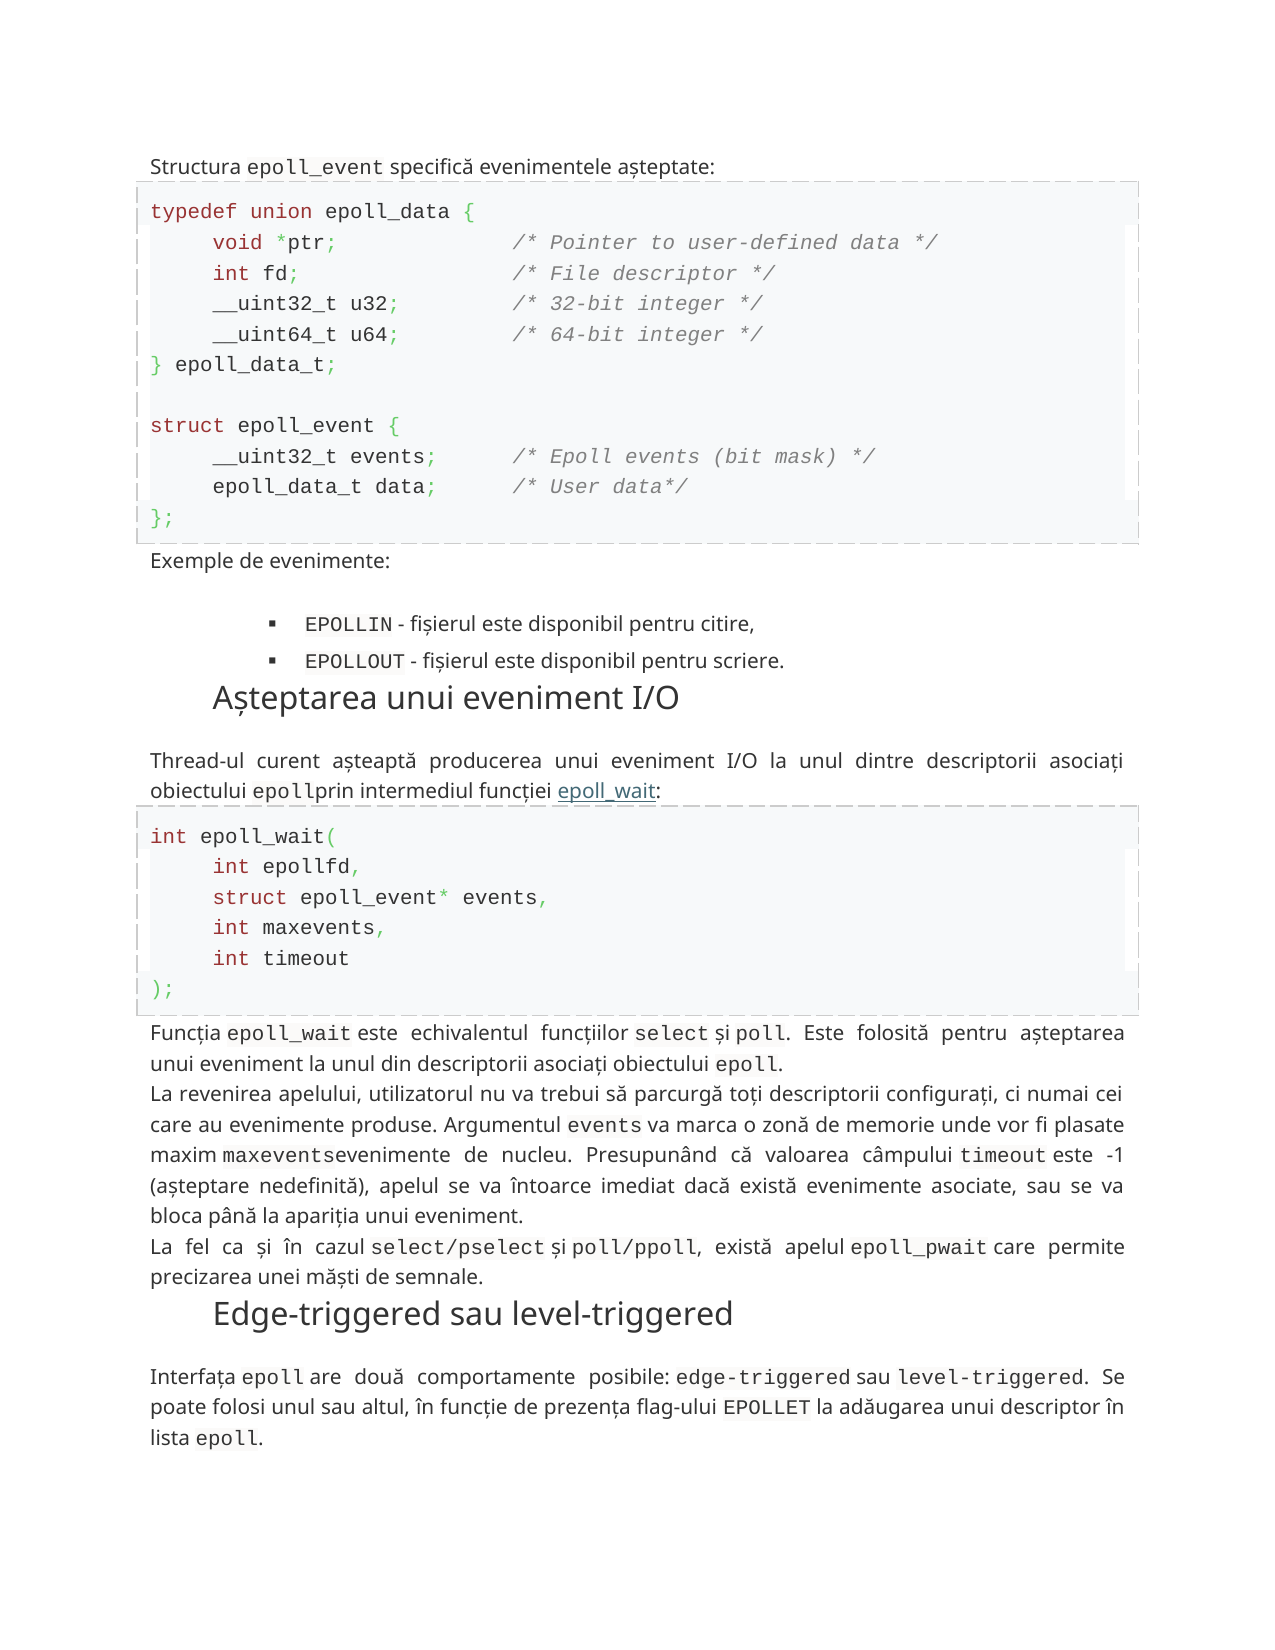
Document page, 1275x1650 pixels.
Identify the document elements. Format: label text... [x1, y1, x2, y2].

text Thread-ul curent așteaptă producerea unui eveniment I/O la unul dintre descriptorii asociați obiectului epollprin intermediul funcției epoll_wait: [150, 744, 1125, 805]
text int maxevents, [150, 911, 1125, 941]
text struct epoll_event { [150, 408, 1125, 439]
list EPOLLIN - fișierul este disponibil pentru citire, [267, 600, 1125, 637]
text epoll_data_t data; /* User data*/ [150, 469, 1125, 486]
text ); [136, 957, 1139, 1016]
text } epoll_data_t; [150, 347, 1125, 378]
text typedef union epoll_data { [136, 181, 1139, 225]
text Exemple de evenimente: [150, 544, 1125, 575]
text Structura epoll_event specifică evenimentele așteptate: [150, 150, 1125, 181]
text }; [136, 486, 1139, 544]
text La revenirea apelului, utilizatorul nu va trebui să parcurgă toți descriptorii configurați, ci numai cei care au evenimente produse. Argumentul events va marca o zonă de memorie unde vor fi plasate maxim maxeventsevenimente de nucleu. Presupunând că valoarea câmpului timeout este -1 (așteptare nedefinită), apelul se va întoarce imediat dacă există evenimente asociate, sau se va bloca până la apariția unui eveniment. [150, 1077, 1125, 1230]
text Așteptarea unui eveniment I/O [212, 675, 1125, 719]
text struct epoll_event* events, [150, 880, 1125, 911]
text La fel ca și în cazul select/pselect și poll/ppoll, există apelul epoll_pwait care permite precizarea unei măști de semnale. [150, 1230, 1125, 1291]
text int timeout [150, 941, 1125, 957]
text Edge-triggered sau level-triggered [212, 1291, 1125, 1335]
text Funcția epoll_wait este echivalentul funcțiilor select și poll. Este folosită pentru așteptarea unui eveniment la unul din descriptorii asociați obiectului epoll. [150, 1016, 1125, 1077]
text int fd; /* File descriptor */ [150, 256, 1125, 286]
text void *ptr; /* Pointer to user-defined data */ [150, 225, 1125, 256]
text int epoll_wait( [136, 805, 1139, 849]
list EPOLLOUT - fișierul este disponibil pentru scriere. [267, 637, 1125, 675]
text int epollfd, [150, 849, 1125, 880]
text __uint32_t events; /* Epoll events (bit mask) */ [150, 439, 1125, 469]
text __uint64_t u64; /* 64-bit integer */ [150, 317, 1125, 347]
text Interfața epoll are două comportamente posibile: edge-triggered sau level-triggered. Se poate folosi unul sau altul, în funcție de prezența flag-ului EPOLLET la adăugarea unui descriptor în lista epoll. [150, 1360, 1125, 1451]
text __uint32_t u32; /* 32-bit integer */ [150, 286, 1125, 317]
